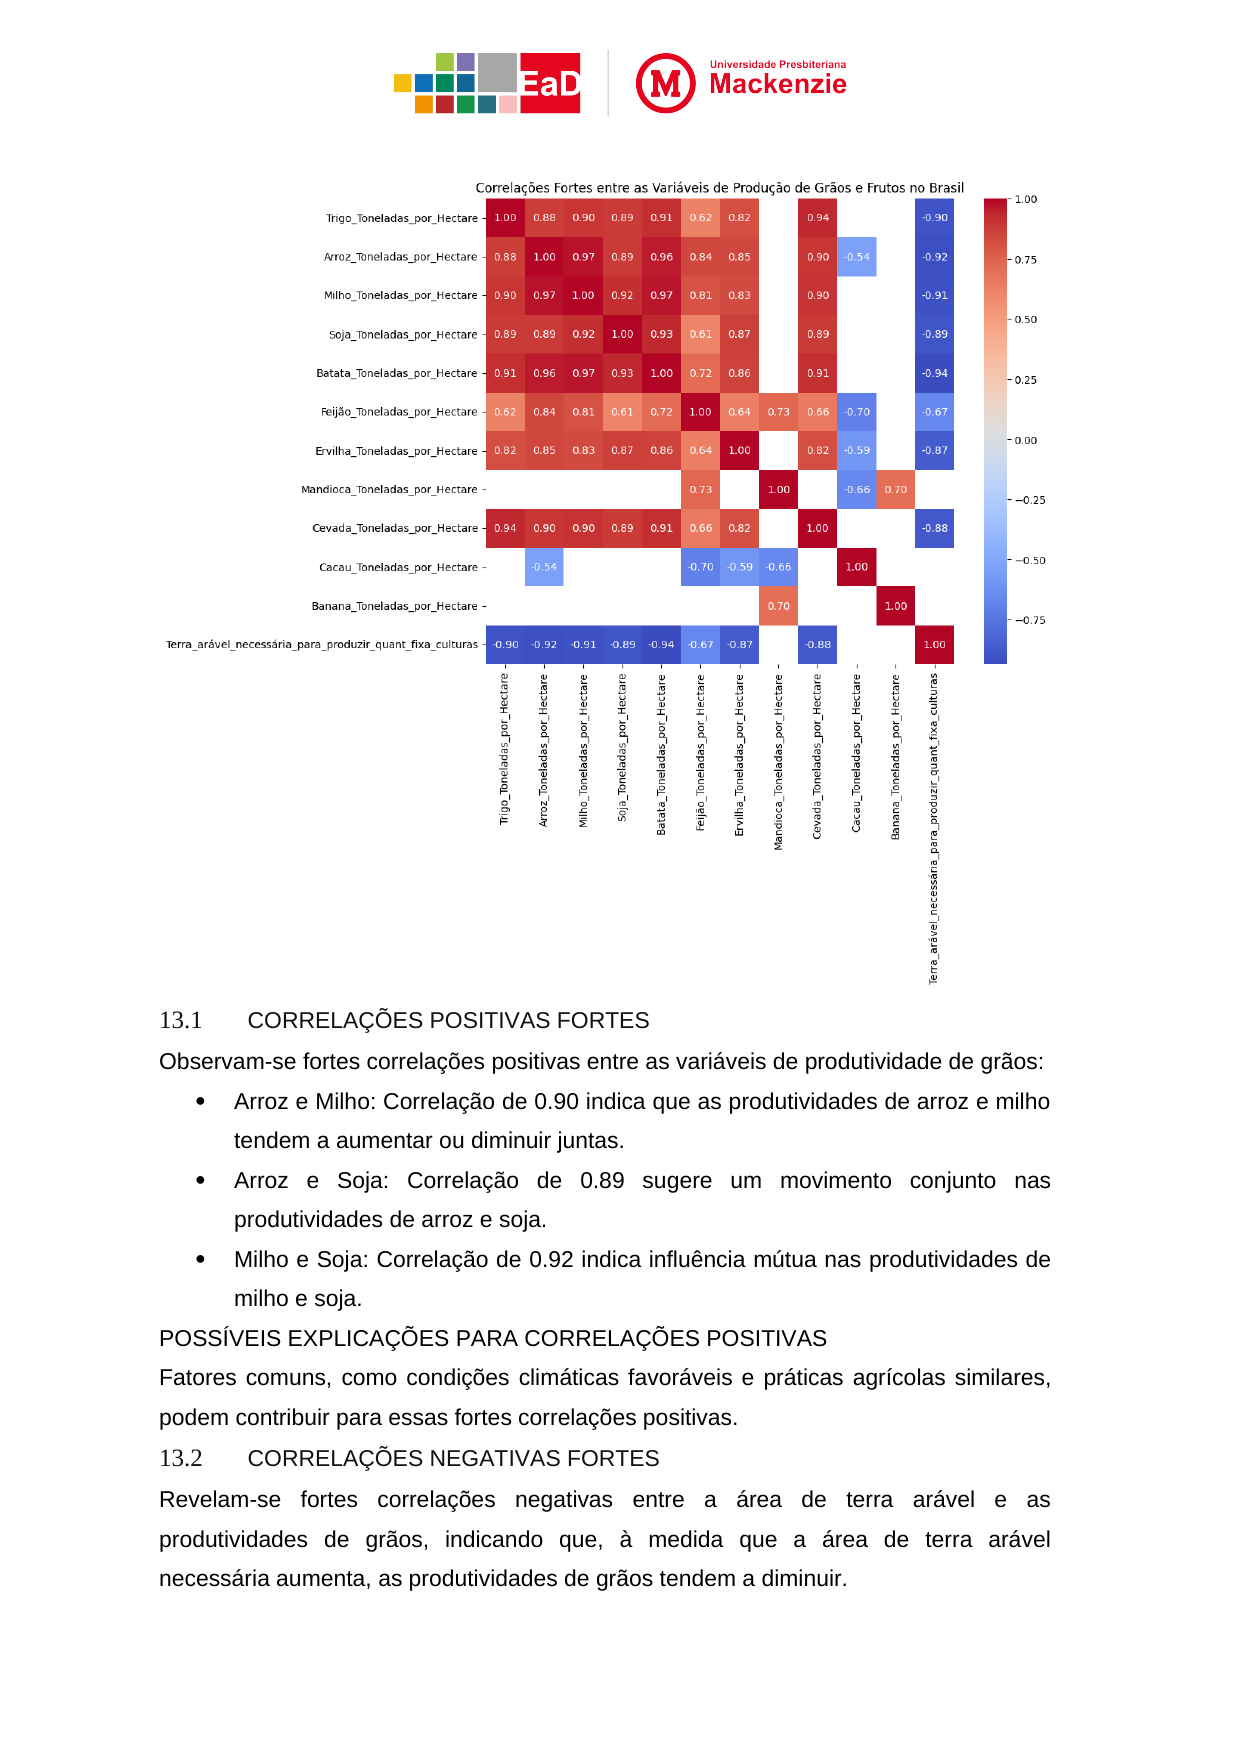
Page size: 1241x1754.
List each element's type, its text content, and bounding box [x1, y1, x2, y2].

picture [158, 174, 1053, 991]
picture [376, 14, 864, 142]
